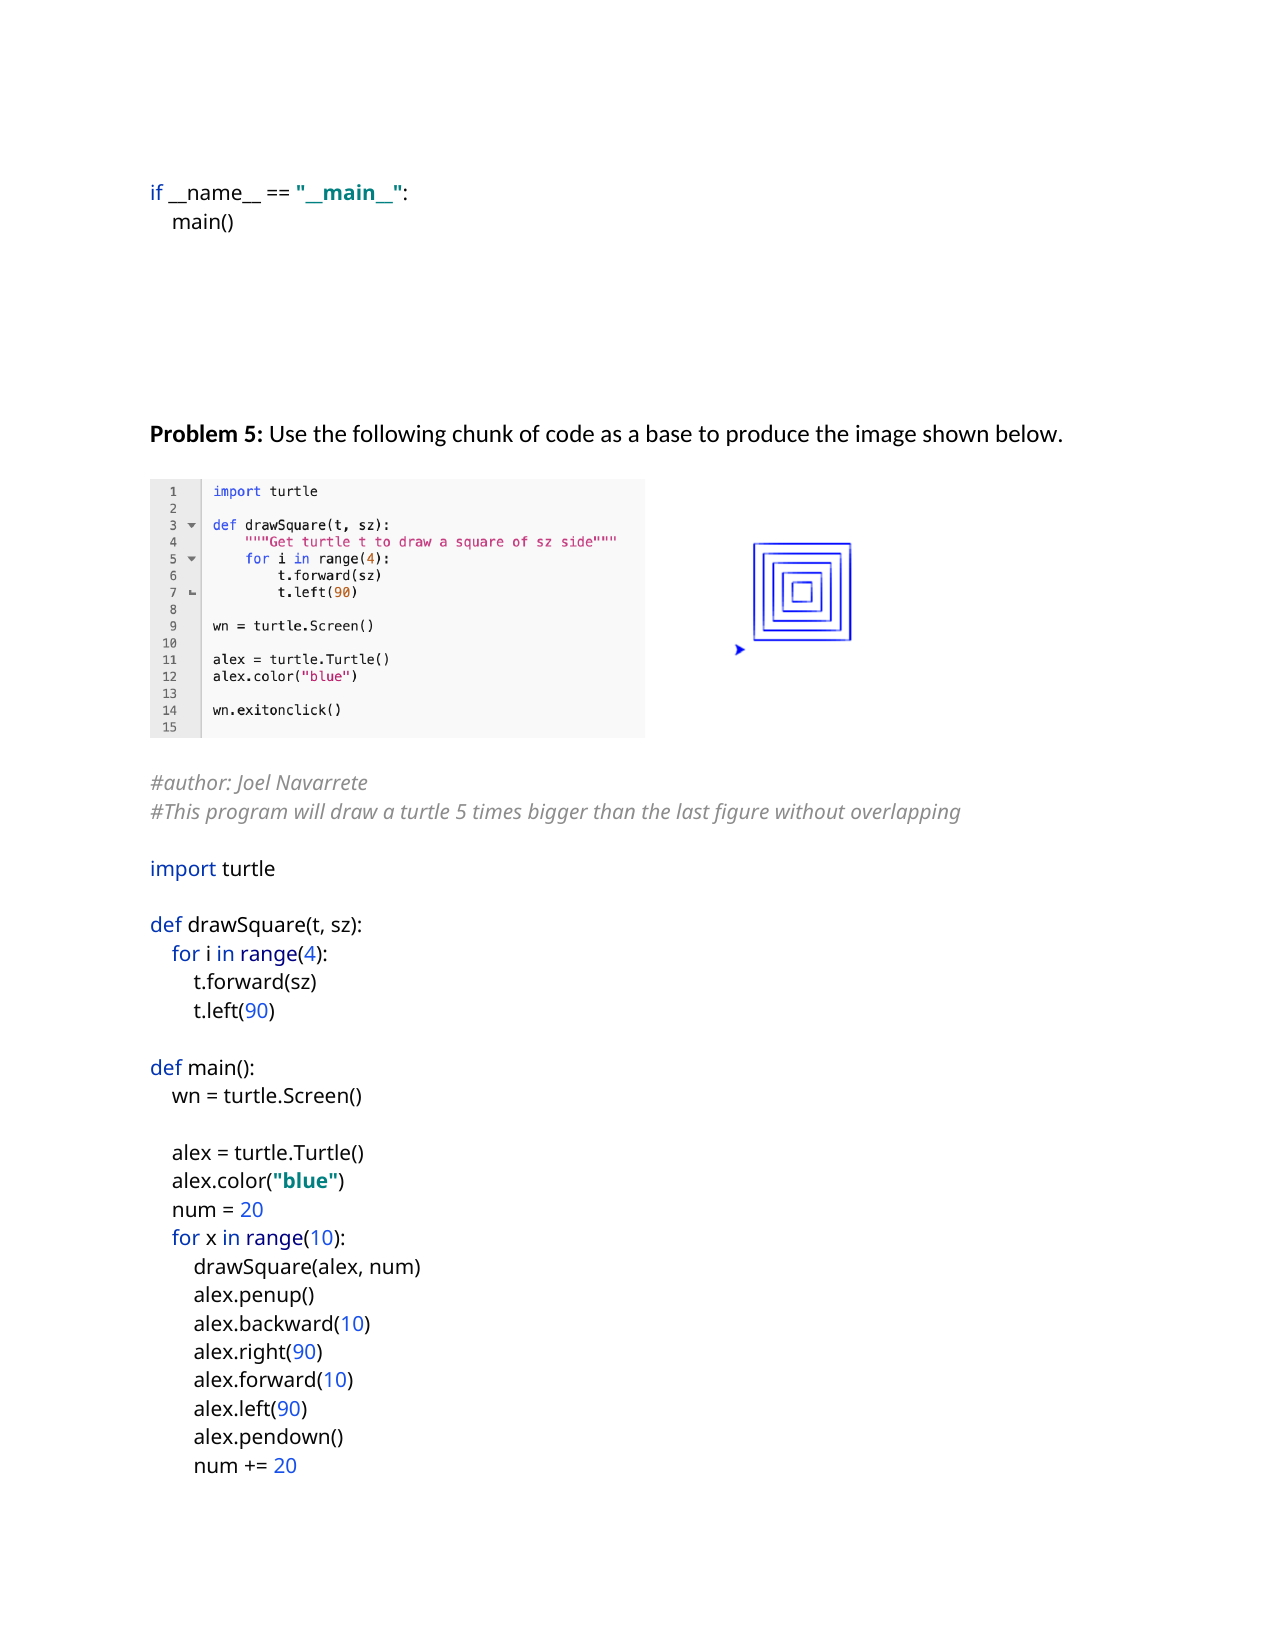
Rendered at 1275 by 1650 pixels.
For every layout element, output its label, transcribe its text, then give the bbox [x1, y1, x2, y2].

picture [150, 479, 951, 738]
text Problem 5: Use the following chunk of code as a base to produce the image shown below. [150, 418, 1125, 449]
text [150, 768, 1125, 1479]
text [150, 150, 1125, 235]
